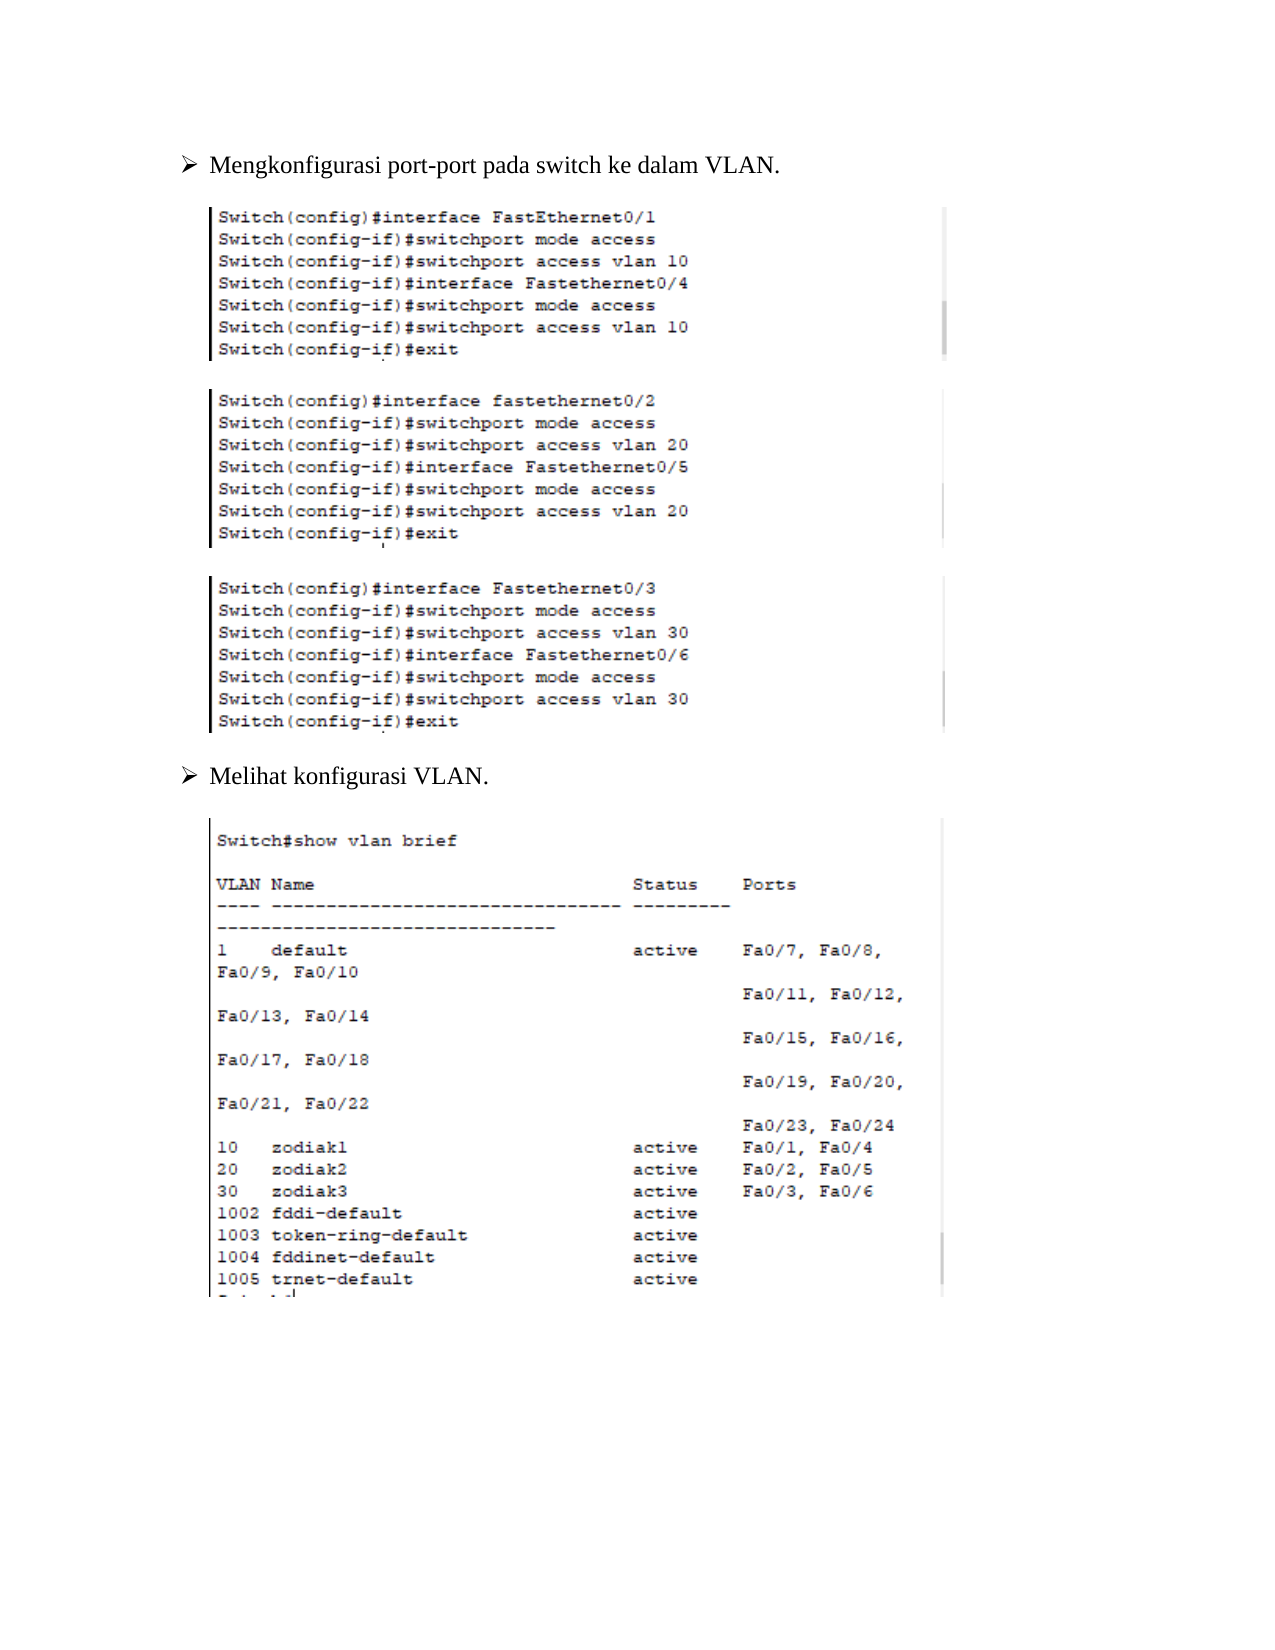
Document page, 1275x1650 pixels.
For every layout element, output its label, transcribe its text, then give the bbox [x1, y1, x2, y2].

list Mengkonfigurasi port-port pada switch ke dalam VLAN. [179, 150, 1125, 179]
list Melihat konfigurasi VLAN. [179, 761, 1125, 790]
picture [209, 207, 947, 361]
picture [209, 389, 944, 548]
picture [209, 576, 945, 733]
picture [209, 818, 944, 1297]
